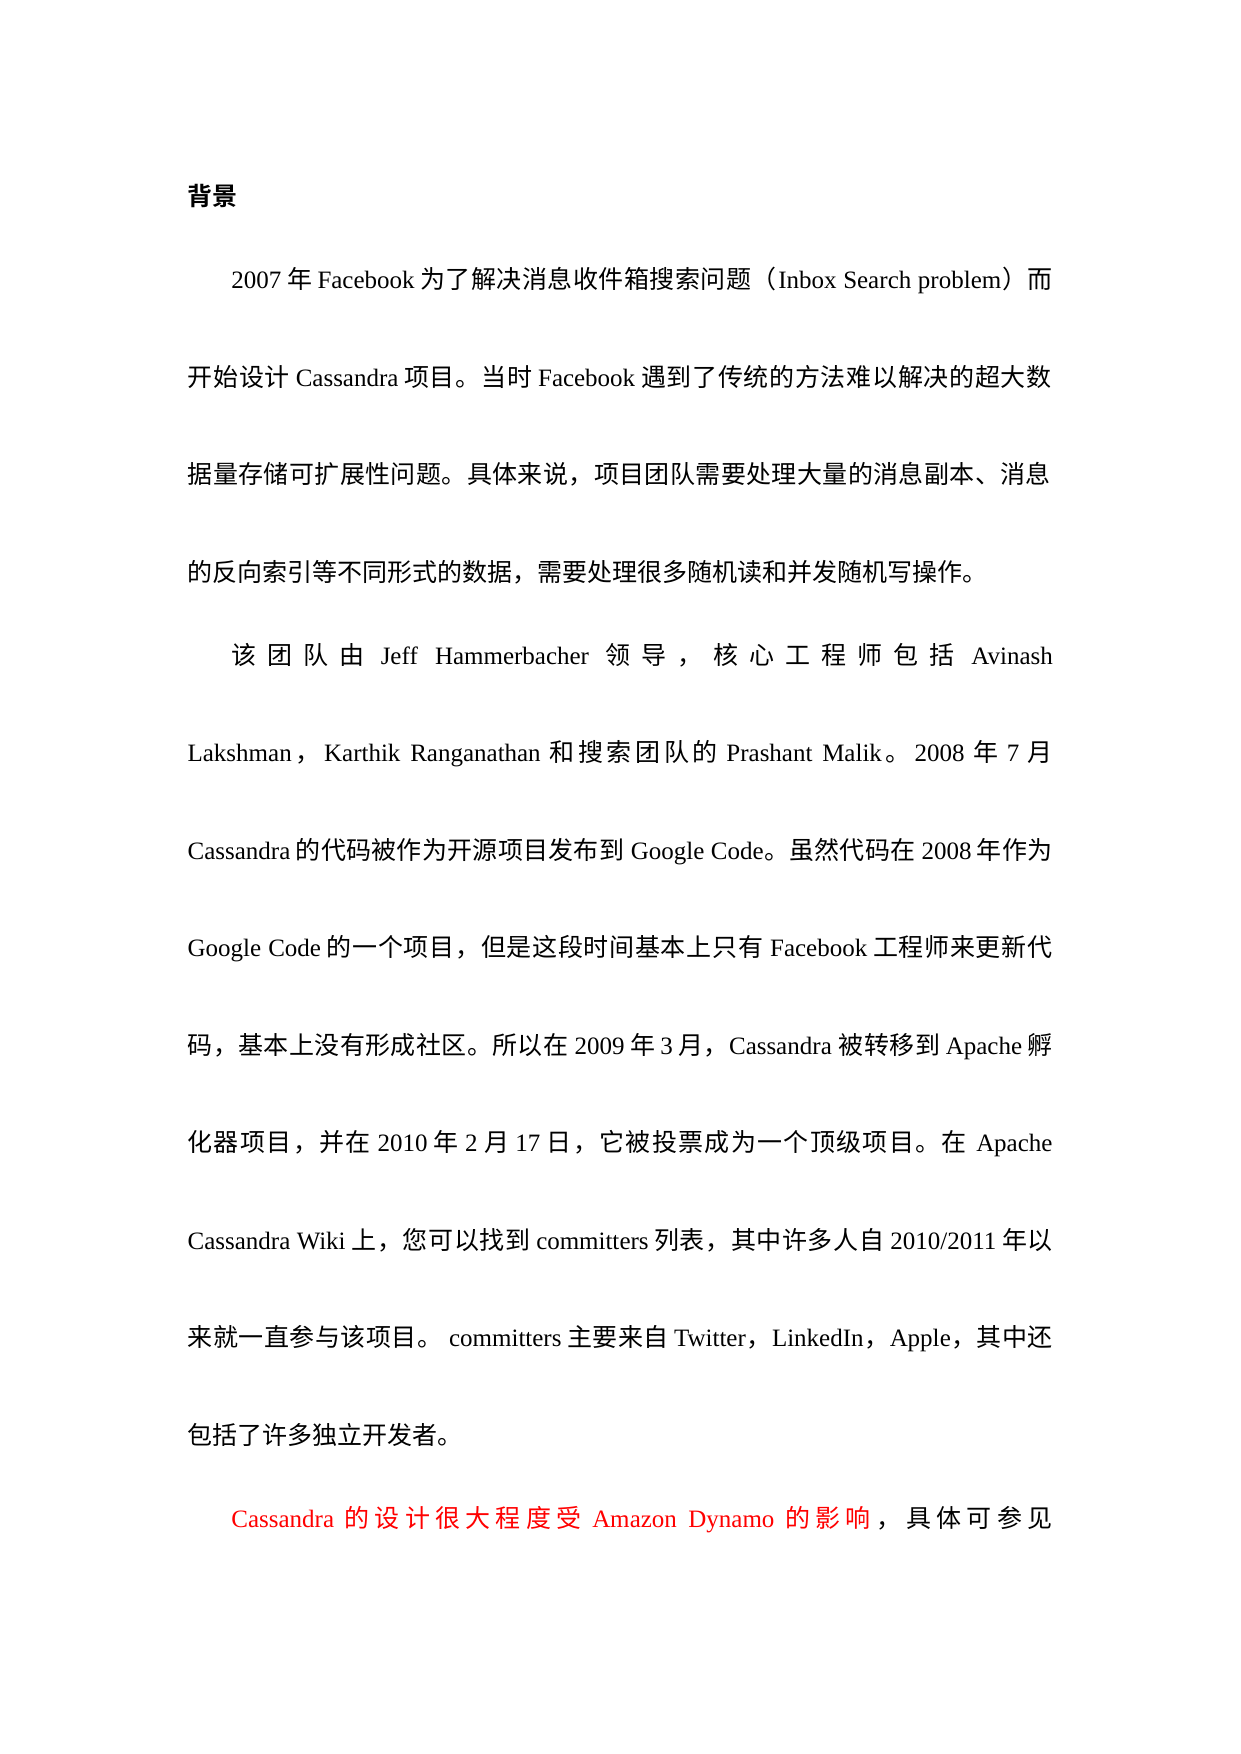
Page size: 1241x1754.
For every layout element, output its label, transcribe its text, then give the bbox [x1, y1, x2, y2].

text 该团队由Jeff Hammerbacher领导，核心工程师包括Avinash Lakshman，Karthik Ranganathan和搜索团队的Prashant Malik。2008年7月Cassandra的代码被作为开源项目发布到Google Code。虽然代码在2008年作为Google Code的一个项目，但是这段时间基本上只有Facebook工程师来更新代码，基本上没有形成社区。所以在2009年3月，Cassandra 被转移到Apache孵化器项目，并在2010年2月17日，它被投票成为一个顶级项目。在 Apache Cassandra Wiki上，您可以找到committers列表，其中许多人自2010/2011年以来就一直参与该项目。 committers主要来自Twitter，LinkedIn，Apple，其中还包括了许多独立开发者。 [187, 621, 1053, 1466]
subtitle 背景 [187, 162, 1053, 227]
text 2007年Facebook为了解决消息收件箱搜索问题（Inbox Search problem）而开始设计Cassandra项目。当时Facebook遇到了传统的方法难以解决的超大数据量存储可扩展性问题。具体来说，项目团队需要处理大量的消息副本、消息的反向索引等不同形式的数据，需要处理很多随机读和并发随机写操作。 [187, 245, 1053, 603]
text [187, 1484, 1053, 1549]
